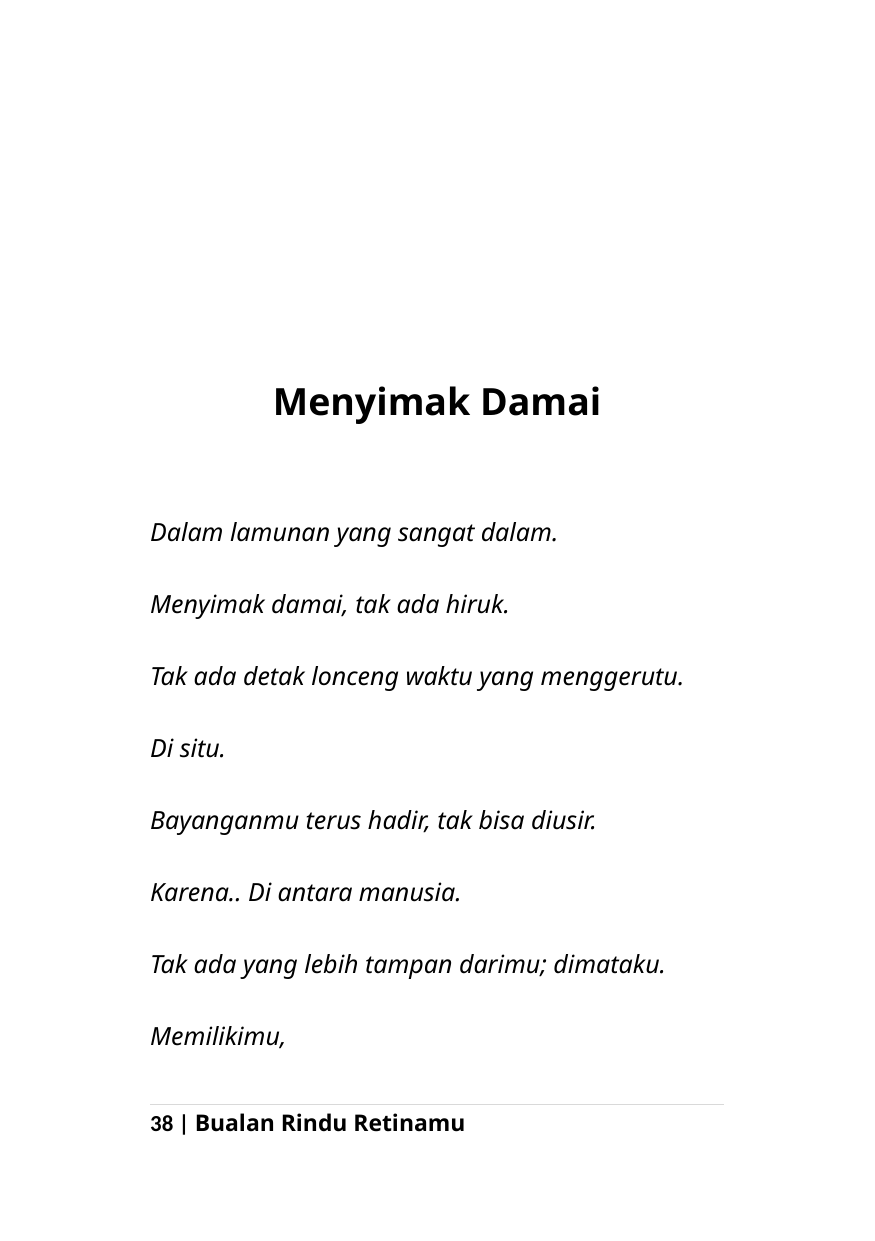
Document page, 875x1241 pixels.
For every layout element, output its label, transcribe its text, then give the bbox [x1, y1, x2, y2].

text Tak ada yang lebih tampan darimu; dimataku. [150, 946, 724, 980]
text Karena.. Di antara manusia. [150, 874, 724, 908]
text Bayanganmu terus hadir, tak bisa diusir. [150, 802, 724, 837]
text Di situ. [150, 731, 724, 765]
text Menyimak Damai [150, 376, 724, 427]
text Menyimak damai, tak ada hiruk. [150, 587, 724, 621]
text Dalam lamunan yang sangat dalam. [150, 515, 724, 549]
text Memilikimu, [150, 1018, 724, 1052]
text Tak ada detak lonceng waktu yang menggerutu. [150, 659, 724, 693]
